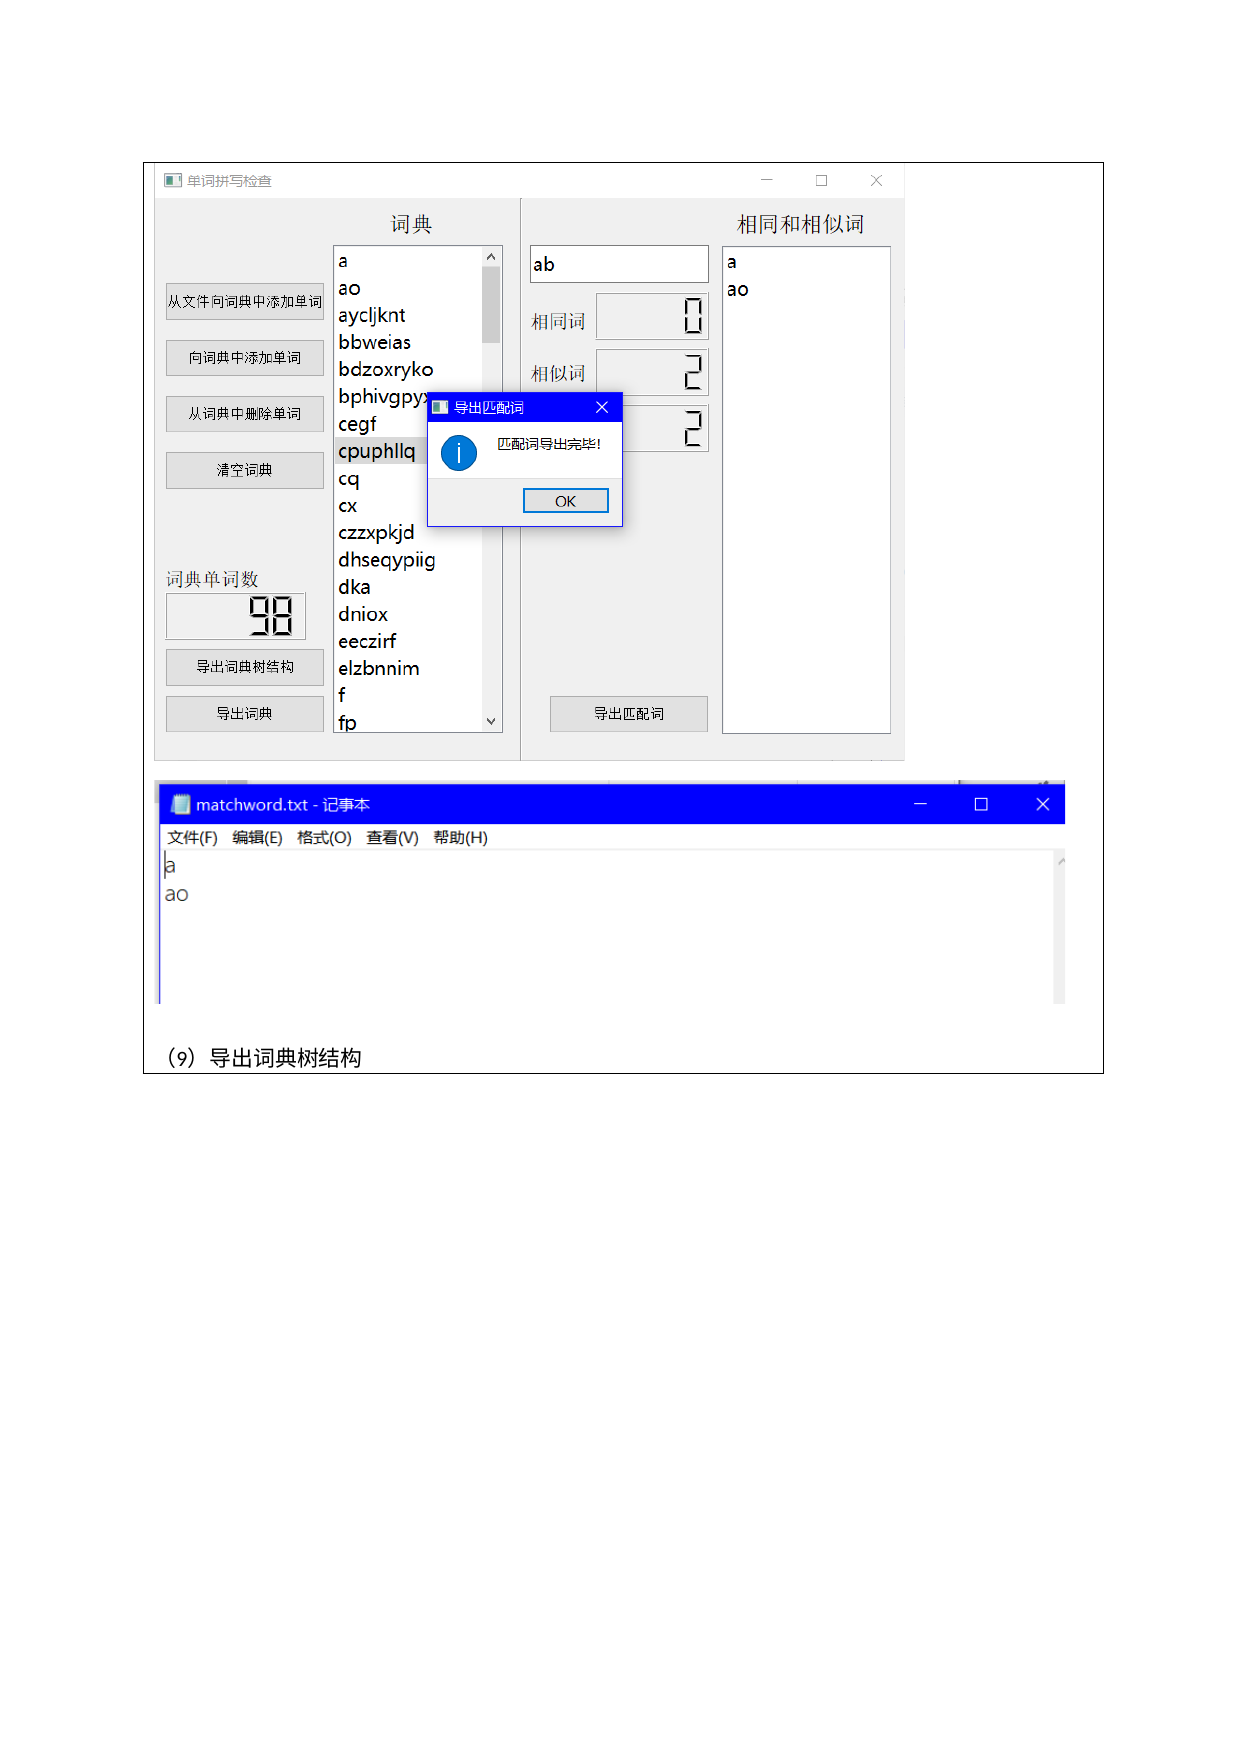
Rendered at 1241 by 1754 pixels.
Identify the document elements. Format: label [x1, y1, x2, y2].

table_cell [144, 163, 1103, 1073]
picture [154, 780, 1066, 1004]
picture [154, 163, 905, 761]
